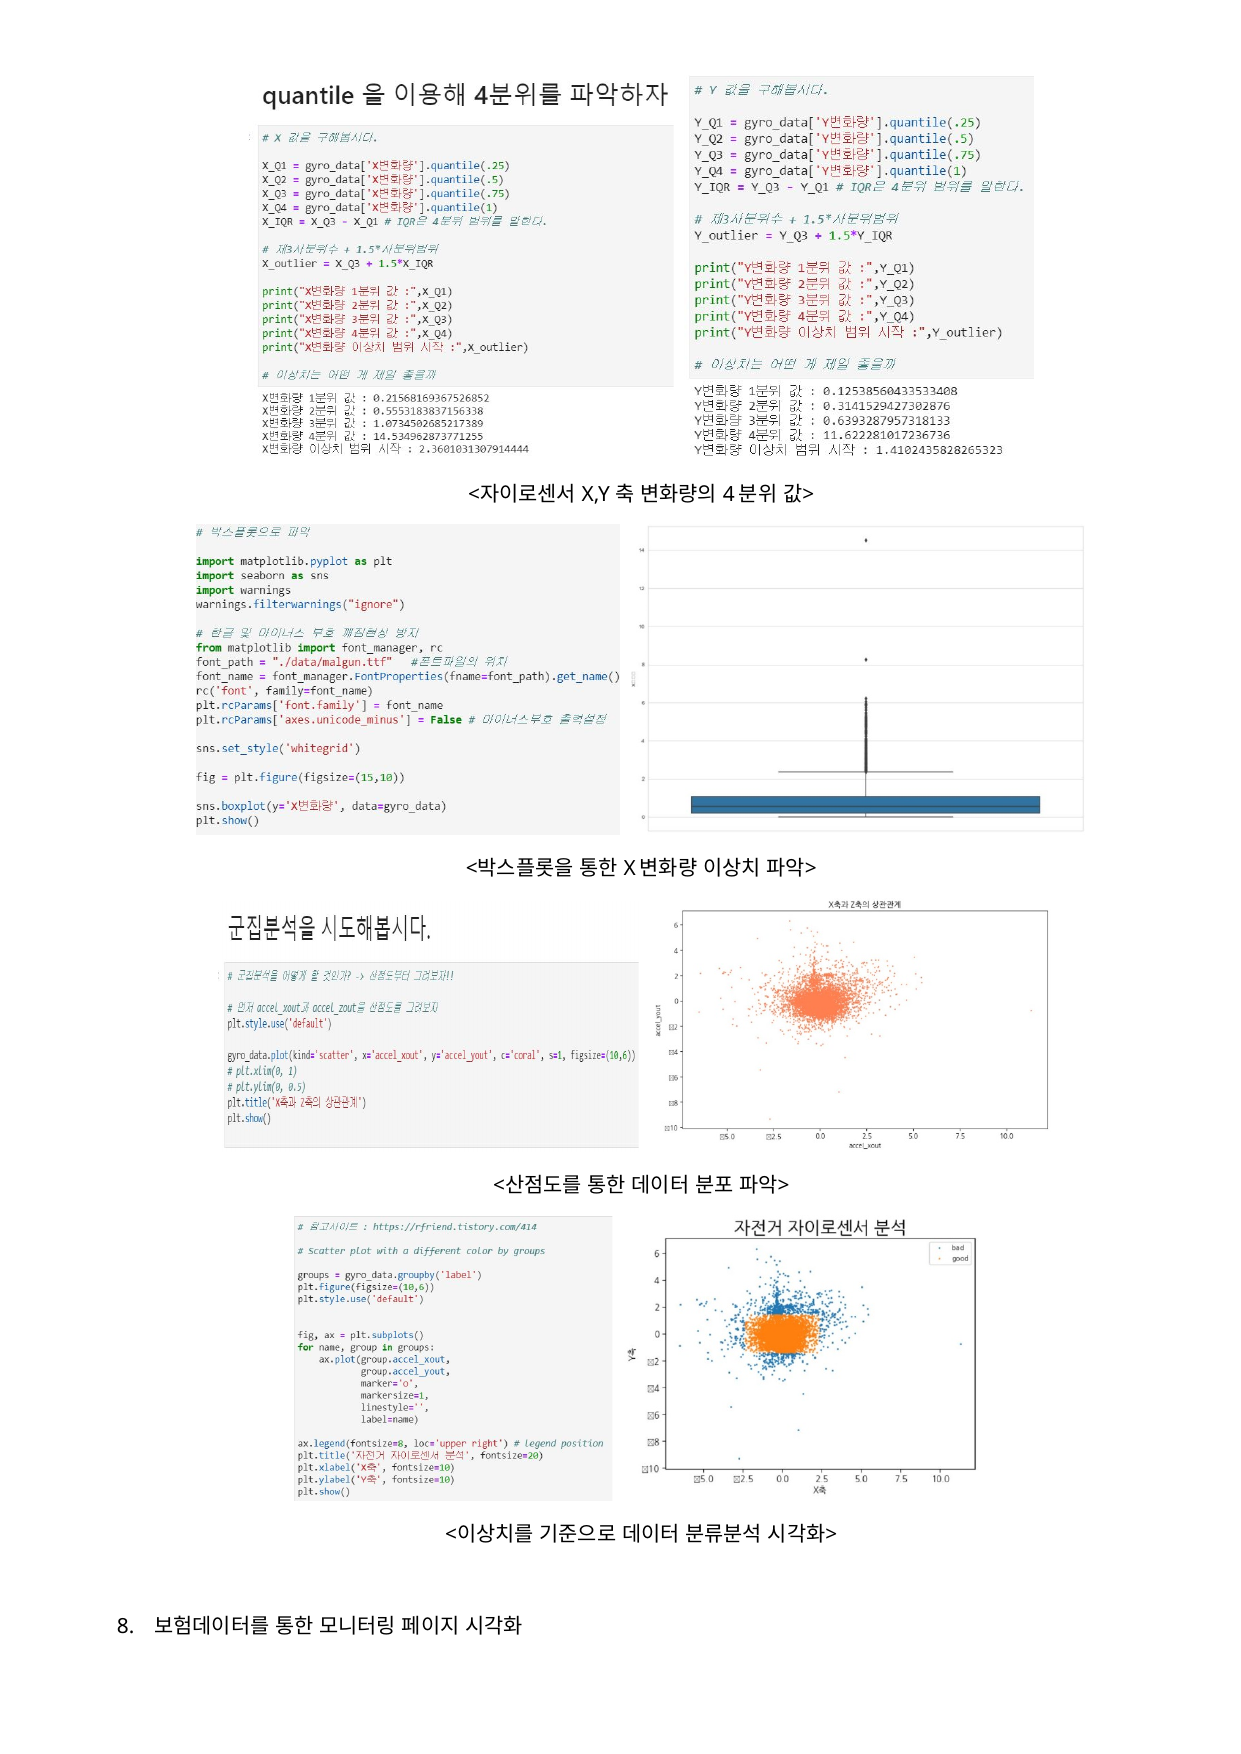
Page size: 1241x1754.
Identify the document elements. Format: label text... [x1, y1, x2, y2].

picture [684, 75, 1034, 461]
text <박스플롯을 통한 X변화량 이상치 파악> [117, 852, 1165, 882]
picture [631, 524, 1087, 835]
picture [293, 1216, 613, 1501]
picture [248, 76, 674, 461]
picture [218, 901, 639, 1152]
list 보험데이터를 통한 모니터링 페이지 시각화 [117, 1609, 1165, 1639]
text <자이로센서 X,Y 축 변화량의 4분위 값> [117, 477, 1165, 507]
picture [623, 1215, 988, 1501]
text <산점도를 통한 데이터 분포 파악> [117, 1168, 1165, 1199]
picture [196, 524, 620, 835]
picture [649, 898, 1064, 1152]
text <이상치를 기준으로 데이터 분류분석 시각화> [117, 1517, 1165, 1547]
